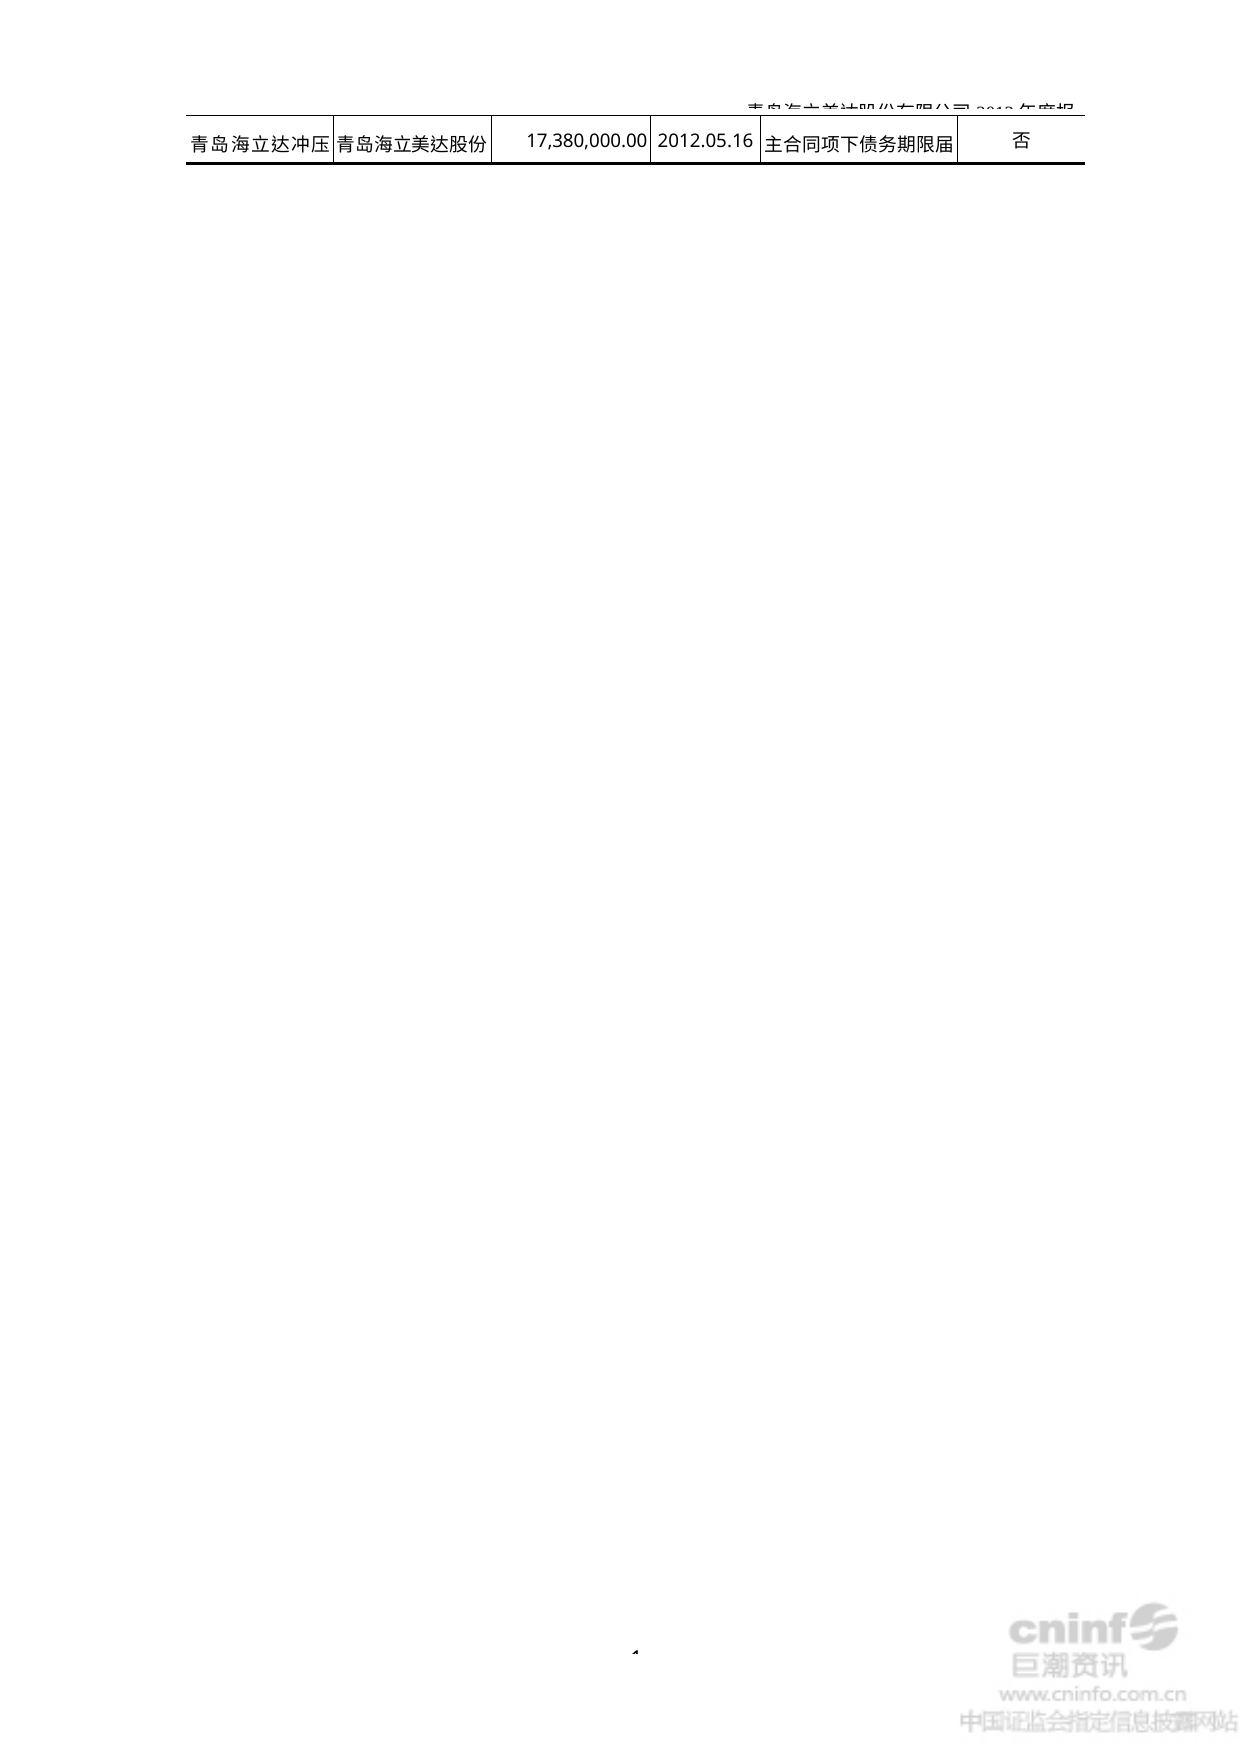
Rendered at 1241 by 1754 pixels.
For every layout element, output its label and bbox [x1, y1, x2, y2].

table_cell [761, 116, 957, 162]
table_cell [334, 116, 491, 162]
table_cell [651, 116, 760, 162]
picture [959, 1592, 1241, 1754]
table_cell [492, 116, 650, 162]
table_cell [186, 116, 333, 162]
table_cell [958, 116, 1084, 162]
